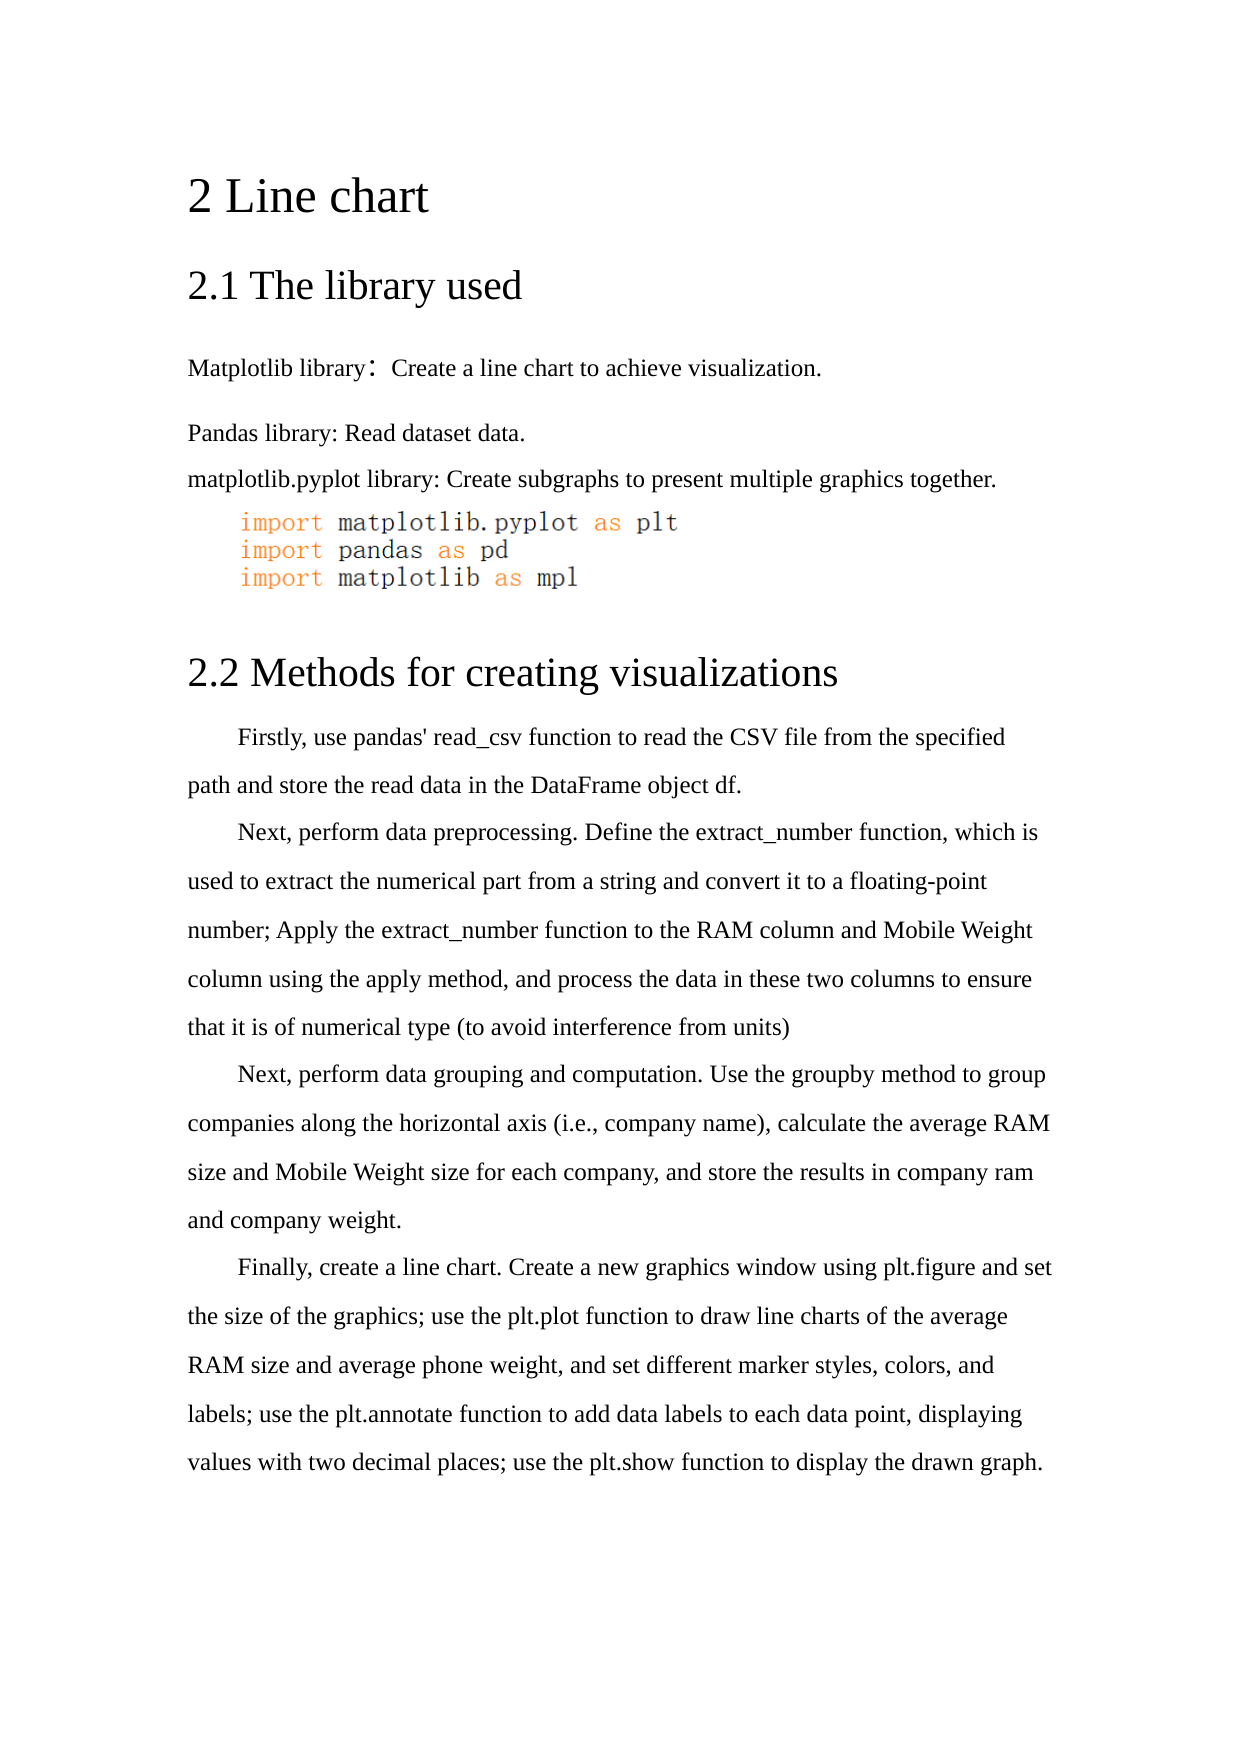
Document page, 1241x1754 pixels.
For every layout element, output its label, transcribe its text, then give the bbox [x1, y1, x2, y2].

subtitle 2.1 The library used [187, 252, 1053, 317]
subtitle 2 Line chart [187, 162, 1053, 227]
text Pandas library: Read dataset data. [187, 416, 1053, 448]
text Next, perform data grouping and computation. Use the groupby method to group companies along the horizontal axis (i.e., company name), calculate the average RAM size and Mobile Weight size for each company, and store the results in company ram and company weight. [187, 1057, 1053, 1236]
picture [237, 509, 681, 599]
text Next, perform data preprocessing. Define the extract_number function, which is used to extract the numerical part from a string and convert it to a floating-point number; Apply the extract_number function to the RAM column and Mobile Weight column using the apply method, and process the data in these two columns to ensure that it is of numerical type (to avoid interference from units) [187, 816, 1053, 1043]
subtitle 2.2 Methods for creating visualizations [187, 639, 1053, 704]
text Matplotlib library：Create a line chart to achieve visualization. [187, 333, 1053, 398]
text matplotlib.pyplot library: Create subgraphs to present multiple graphics together. [187, 463, 1053, 495]
text Firstly, use pandas' read_csv function to read the CSV file from the specified path and store the read data in the DataFrame object df. [187, 720, 1053, 801]
text Finally, create a line chart. Create a new graphics window using plt.figure and set the size of the graphics; use the plt.plot function to draw line charts of the average RAM size and average phone weight, and set different marker styles, colors, and labels; use the plt.annotate function to add data labels to each data point, displaying values with two decimal places; use the plt.show function to display the drawn graph. [187, 1251, 1053, 1478]
